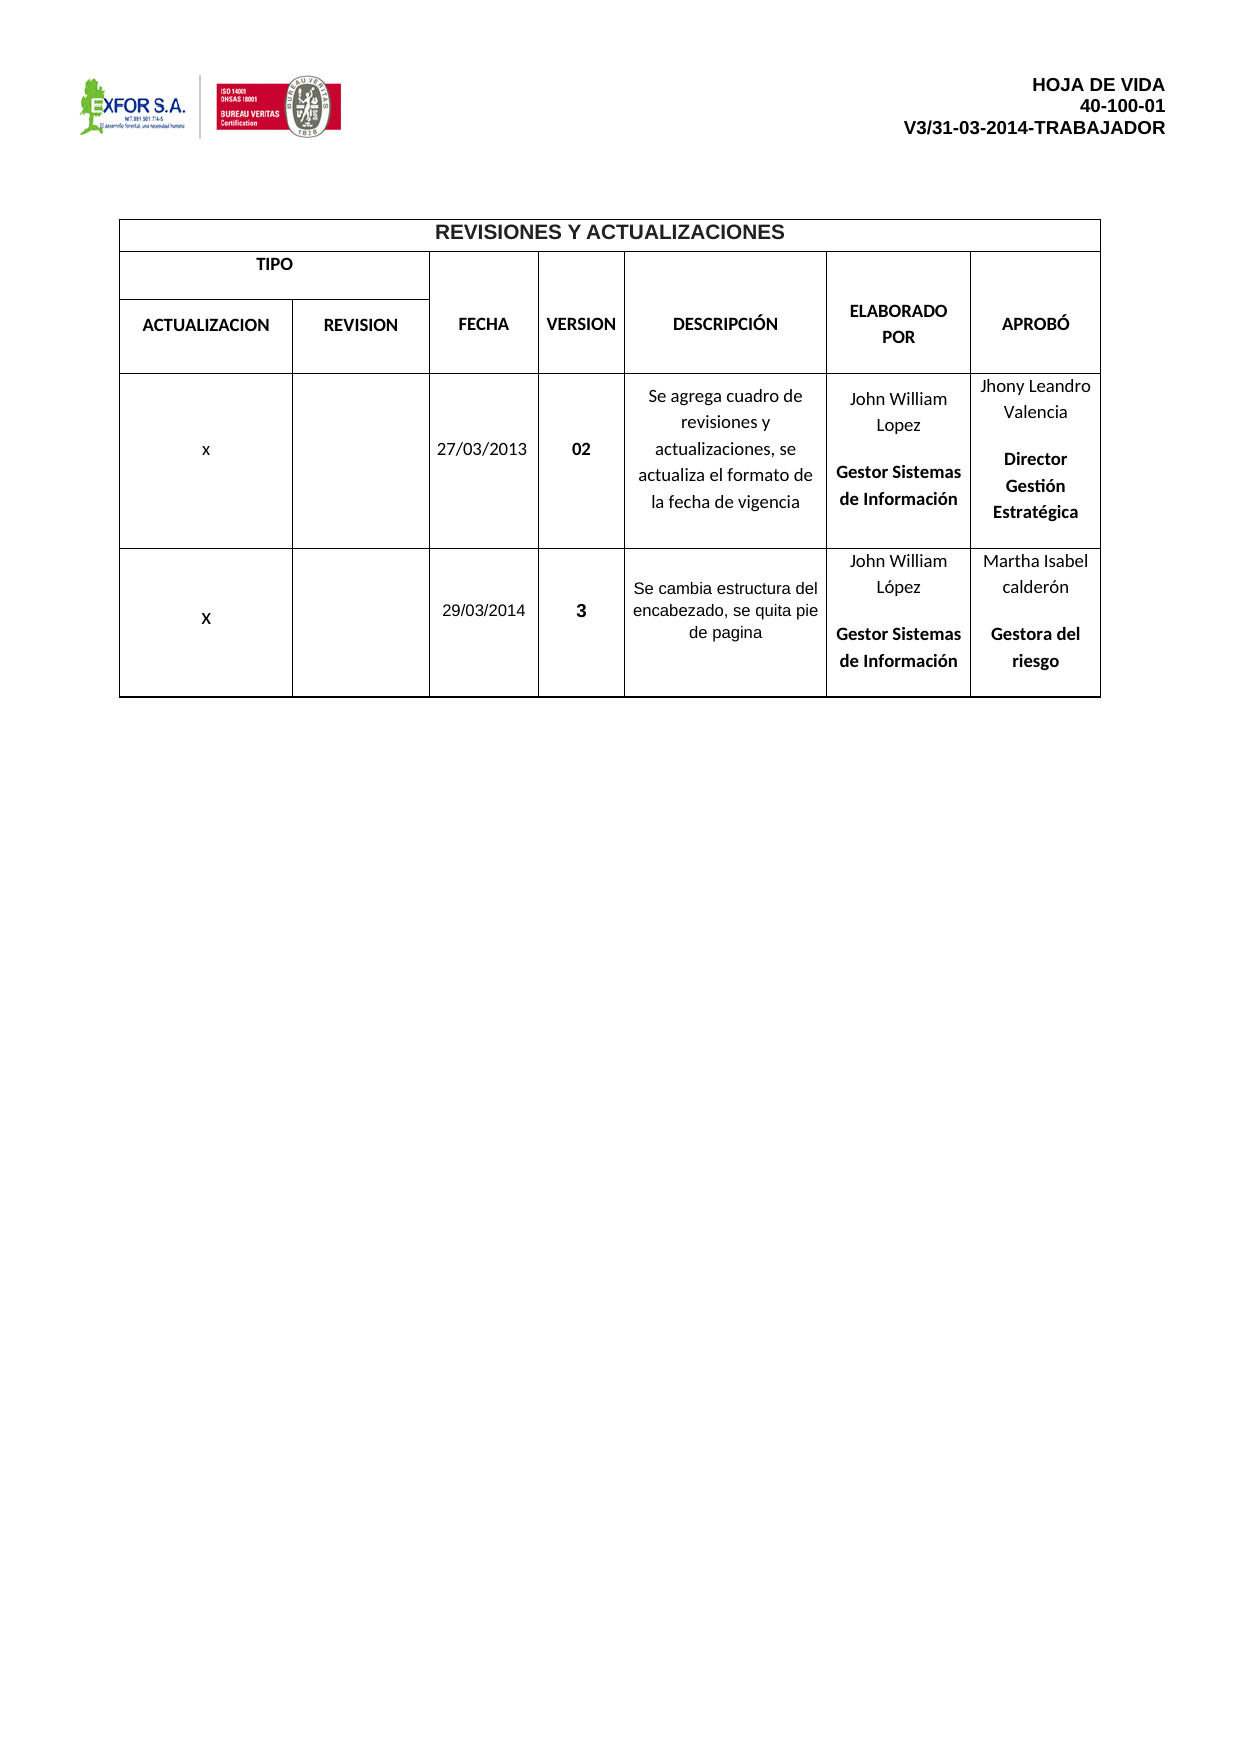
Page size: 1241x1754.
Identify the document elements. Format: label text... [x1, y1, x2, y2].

table_cell DESCRIPCIÓN [625, 252, 826, 373]
table_cell Jhony Leandro Valencia Director Gestión Estratégica [971, 374, 1100, 548]
table_cell x [120, 549, 292, 696]
table_cell VERSION [539, 252, 624, 373]
table_cell 3 [539, 549, 624, 696]
table_cell ACTUALIZACION [120, 300, 292, 373]
table_cell TIPO [120, 252, 429, 299]
table_cell 27/03/2013 [430, 374, 538, 548]
table_cell ELABORADO POR [827, 252, 970, 373]
table_cell 02 [539, 374, 624, 548]
table_cell [293, 374, 429, 548]
table_cell REVISION [293, 300, 429, 373]
table_cell John William López Gestor Sistemas de Información [827, 549, 970, 696]
table_cell 29/03/2014 [430, 549, 538, 696]
table_cell Se agrega cuadro de revisiones y actualizaciones, se actualiza el formato de la fecha de vigencia [625, 374, 826, 548]
table_cell FECHA [430, 252, 538, 373]
picture [67, 64, 352, 146]
table_cell x [120, 374, 292, 548]
table_cell Martha Isabel calderón Gestora del riesgo [971, 549, 1100, 696]
table_cell APROBÓ [971, 252, 1100, 373]
table_cell John William Lopez Gestor Sistemas de Información [827, 374, 970, 548]
table_cell [293, 549, 429, 696]
table_header REVISIONES Y ACTUALIZACIONES [120, 220, 1100, 251]
table_cell Se cambia estructura del encabezado, se quita pie de pagina [625, 549, 826, 696]
